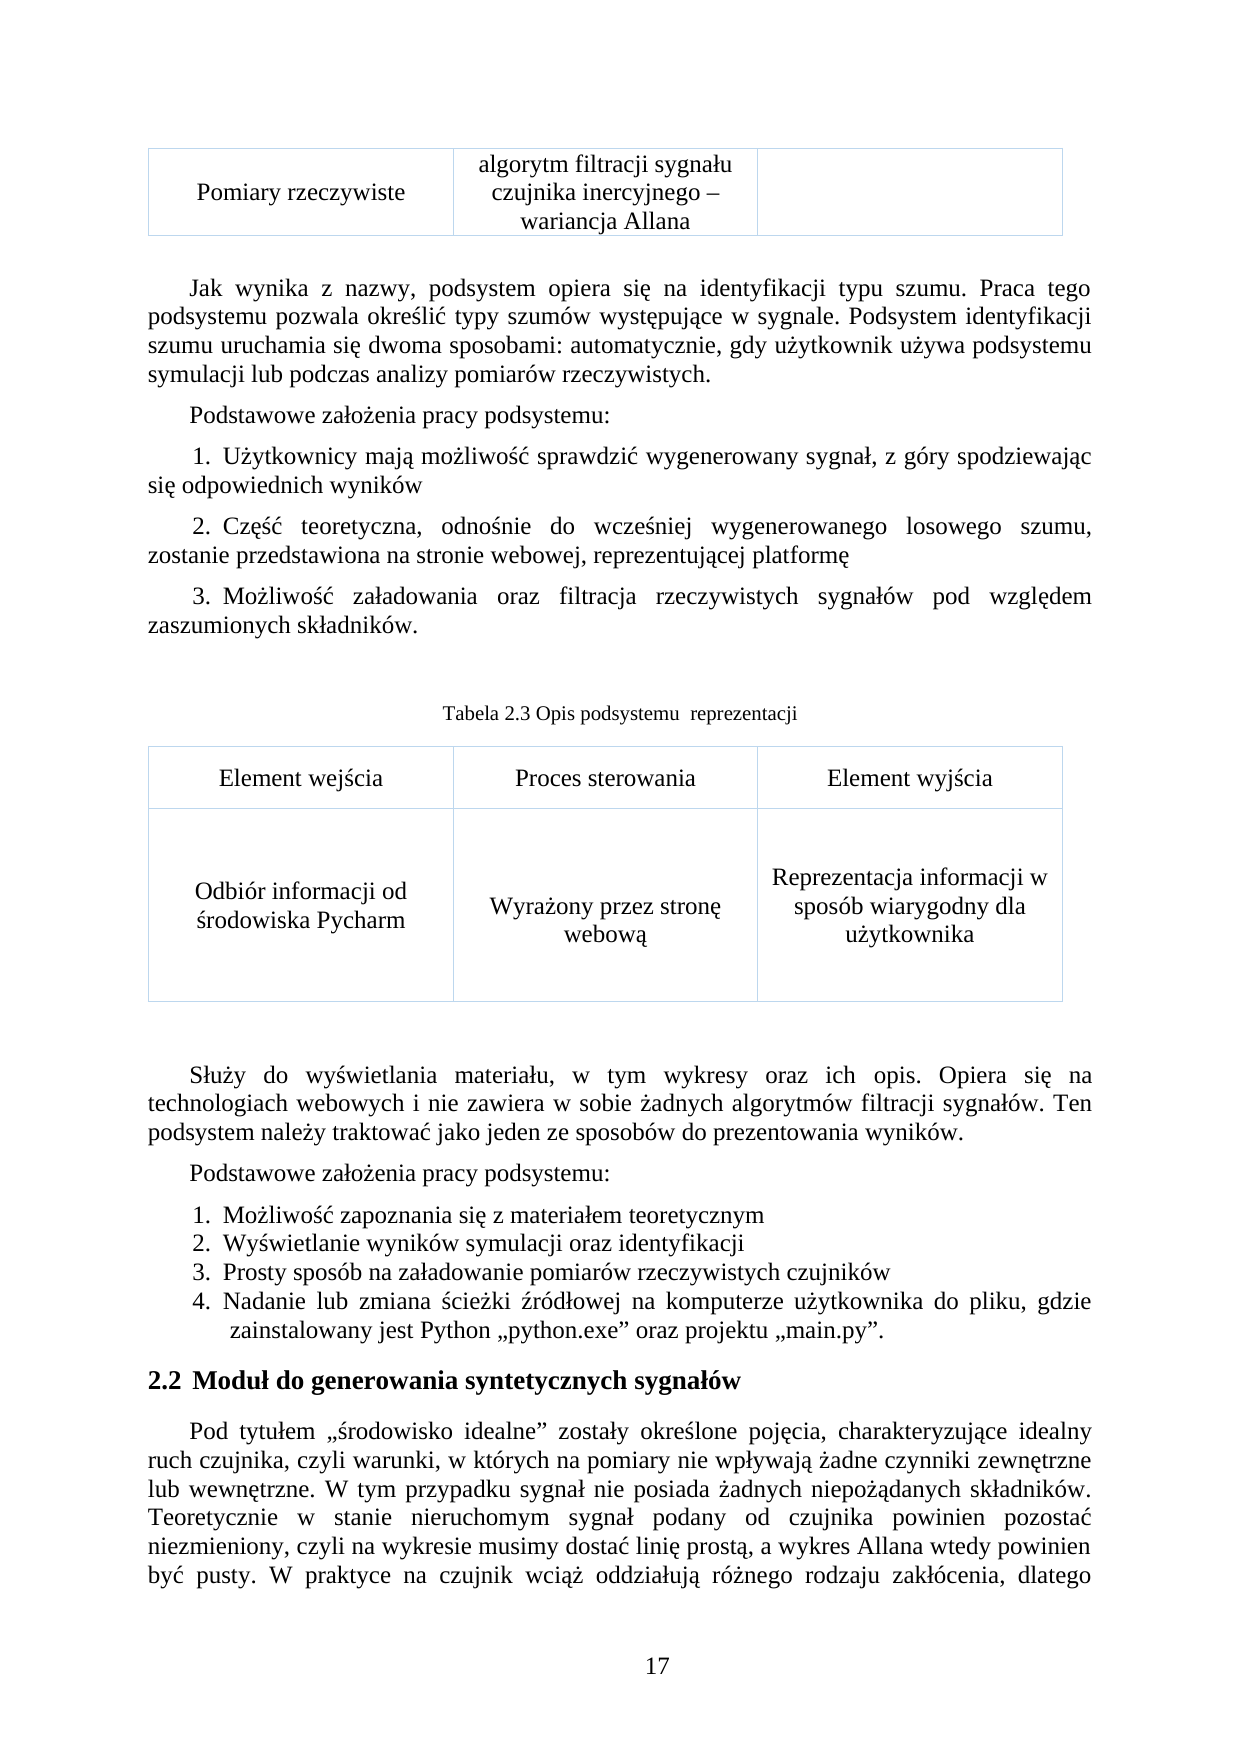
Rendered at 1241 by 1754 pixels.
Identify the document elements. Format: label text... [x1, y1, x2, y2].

text Tabela 2.3 Opis podsystemu reprezentacji [148, 701, 1092, 725]
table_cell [758, 149, 1062, 235]
table_header Element wejścia [149, 747, 453, 808]
subtitle Moduł do generowania syntetycznych sygnałów [148, 1364, 1092, 1395]
list Część teoretyczna, odnośnie do wcześniej wygenerowanego losowego szumu, zostanie przedstawiona na stronie webowej, reprezentującej platformę [148, 511, 1092, 569]
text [148, 1416, 1092, 1589]
table_header Element wyjścia [758, 747, 1062, 808]
list Prosty sposób na załadowanie pomiarów rzeczywistych czujników [192, 1257, 1092, 1286]
list Nadanie lub zmiana ścieżki źródłowej na komputerze użytkownika do pliku, gdzie zainstalowany jest Python „python.exe” oraz projektu „main.py”. [192, 1286, 1092, 1343]
text Służy do wyświetlania materiału, w tym wykresy oraz ich opis. Opiera się na technologiach webowych i nie zawiera w sobie żadnych algorytmów filtracji sygnałów. Ten podsystem należy traktować jako jeden ze sposobów do prezentowania wyników. [148, 1060, 1092, 1146]
list Możliwość załadowania oraz filtracja rzeczywistych sygnałów pod względem zaszumionych składników. [148, 581, 1092, 639]
table_cell Pomiary rzeczywiste [149, 149, 453, 235]
table_cell Reprezentacja informacji w sposób wiarygodny dla użytkownika [758, 809, 1062, 1001]
list Użytkownicy mają możliwość sprawdzić wygenerowany sygnał, z góry spodziewając się odpowiednich wyników [148, 441, 1092, 499]
text Jak wynika z nazwy, podsystem opiera się na identyfikacji typu szumu. Praca tego podsystemu pozwala określić typy szumów występujące w sygnale. Podsystem identyfikacji szumu uruchamia się dwoma sposobami: automatycznie, gdy użytkownik używa podsystemu symulacji lub podczas analizy pomiarów rzeczywistych. [148, 273, 1092, 388]
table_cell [454, 149, 757, 235]
table_cell Wyrażony przez stronę webową [454, 809, 757, 1001]
table_cell Odbiór informacji od środowiska Pycharm [149, 809, 453, 1001]
text Podstawowe założenia pracy podsystemu: [148, 400, 1092, 429]
table_header Proces sterowania [454, 747, 757, 808]
text Podstawowe założenia pracy podsystemu: [148, 1158, 1092, 1187]
list Wyświetlanie wyników symulacji oraz identyfikacji [192, 1228, 1092, 1257]
list Możliwość zapoznania się z materiałem teoretycznym [192, 1200, 1092, 1228]
